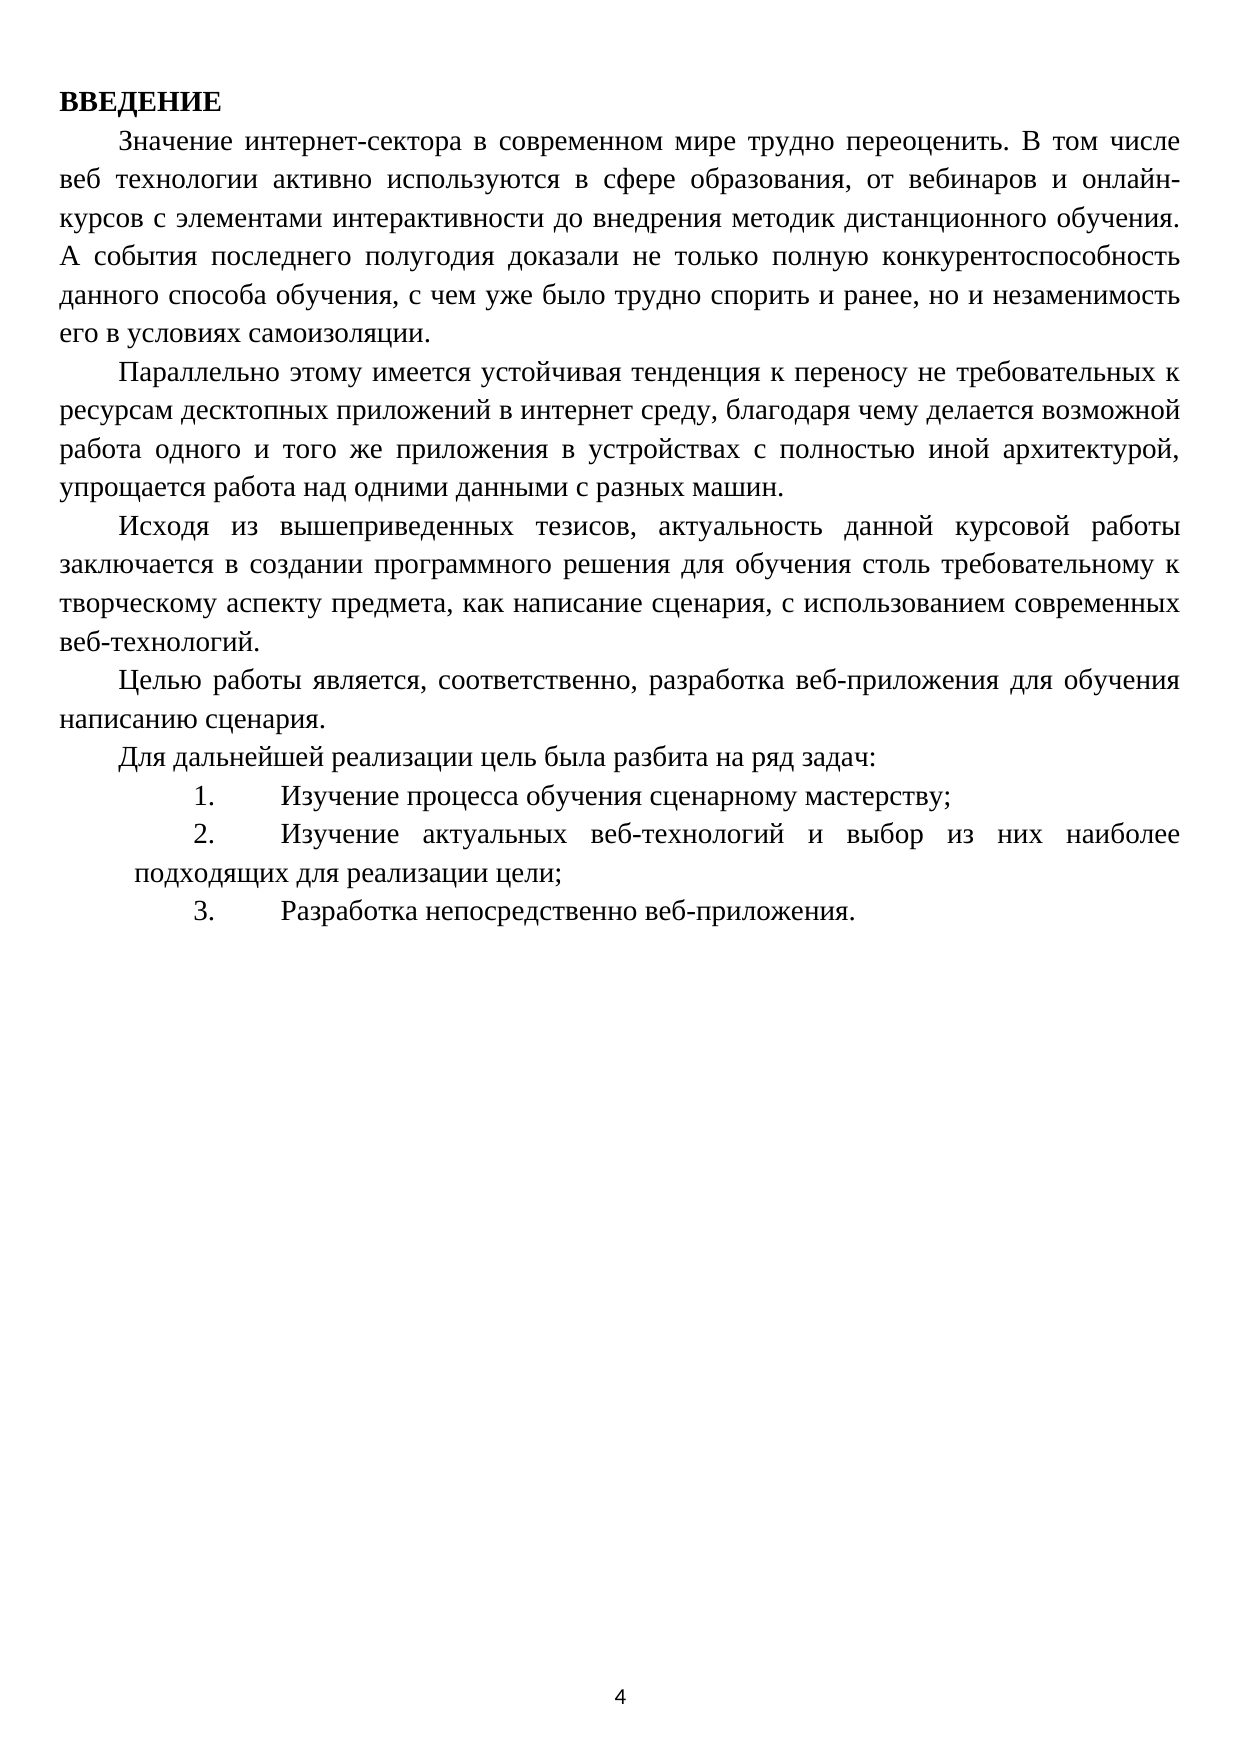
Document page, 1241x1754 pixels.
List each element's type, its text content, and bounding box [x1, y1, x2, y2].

subtitle ВВЕДЕНИЕ [59, 84, 1181, 118]
text Исходя из вышеприведенных тезисов, актуальность данной курсовой работы заключается в создании программного решения для обучения столь требовательному к творческому аспекту предмета, как написание сценария, с использованием современных веб-технологий. [59, 508, 1181, 657]
text Для дальнейшей реализации цель была разбита на ряд задач: [59, 739, 1181, 773]
text Значение интернет-сектора в современном мире трудно переоценить. В том числе веб технологии активно используются в сфере образования, от вебинаров и онлайн-курсов с элементами интерактивности до внедрения методик дистанционного обучения. А события последнего полугодия доказали не только полную конкурентоспособность данного способа обучения, с чем уже было трудно спорить и ранее, но и незаменимость его в условиях самоизоляции. [59, 123, 1181, 349]
list Разработка непосредственно веб-приложения. [134, 893, 1181, 927]
list Изучение процесса обучения сценарному мастерству; [134, 778, 1181, 811]
list Изучение актуальных веб-технологий и выбор из них наиболее подходящих для реализации цели; [134, 816, 1181, 888]
text Параллельно этому имеется устойчивая тенденция к переносу не требовательных к ресурсам десктопных приложений в интернет среду, благодаря чему делается возможной работа одного и того же приложения в устройствах с полностью иной архитектурой, упрощается работа над одними данными с разных машин. [59, 354, 1181, 503]
text Целью работы является, соответственно, разработка веб-приложения для обучения написанию сценария. [59, 662, 1181, 734]
